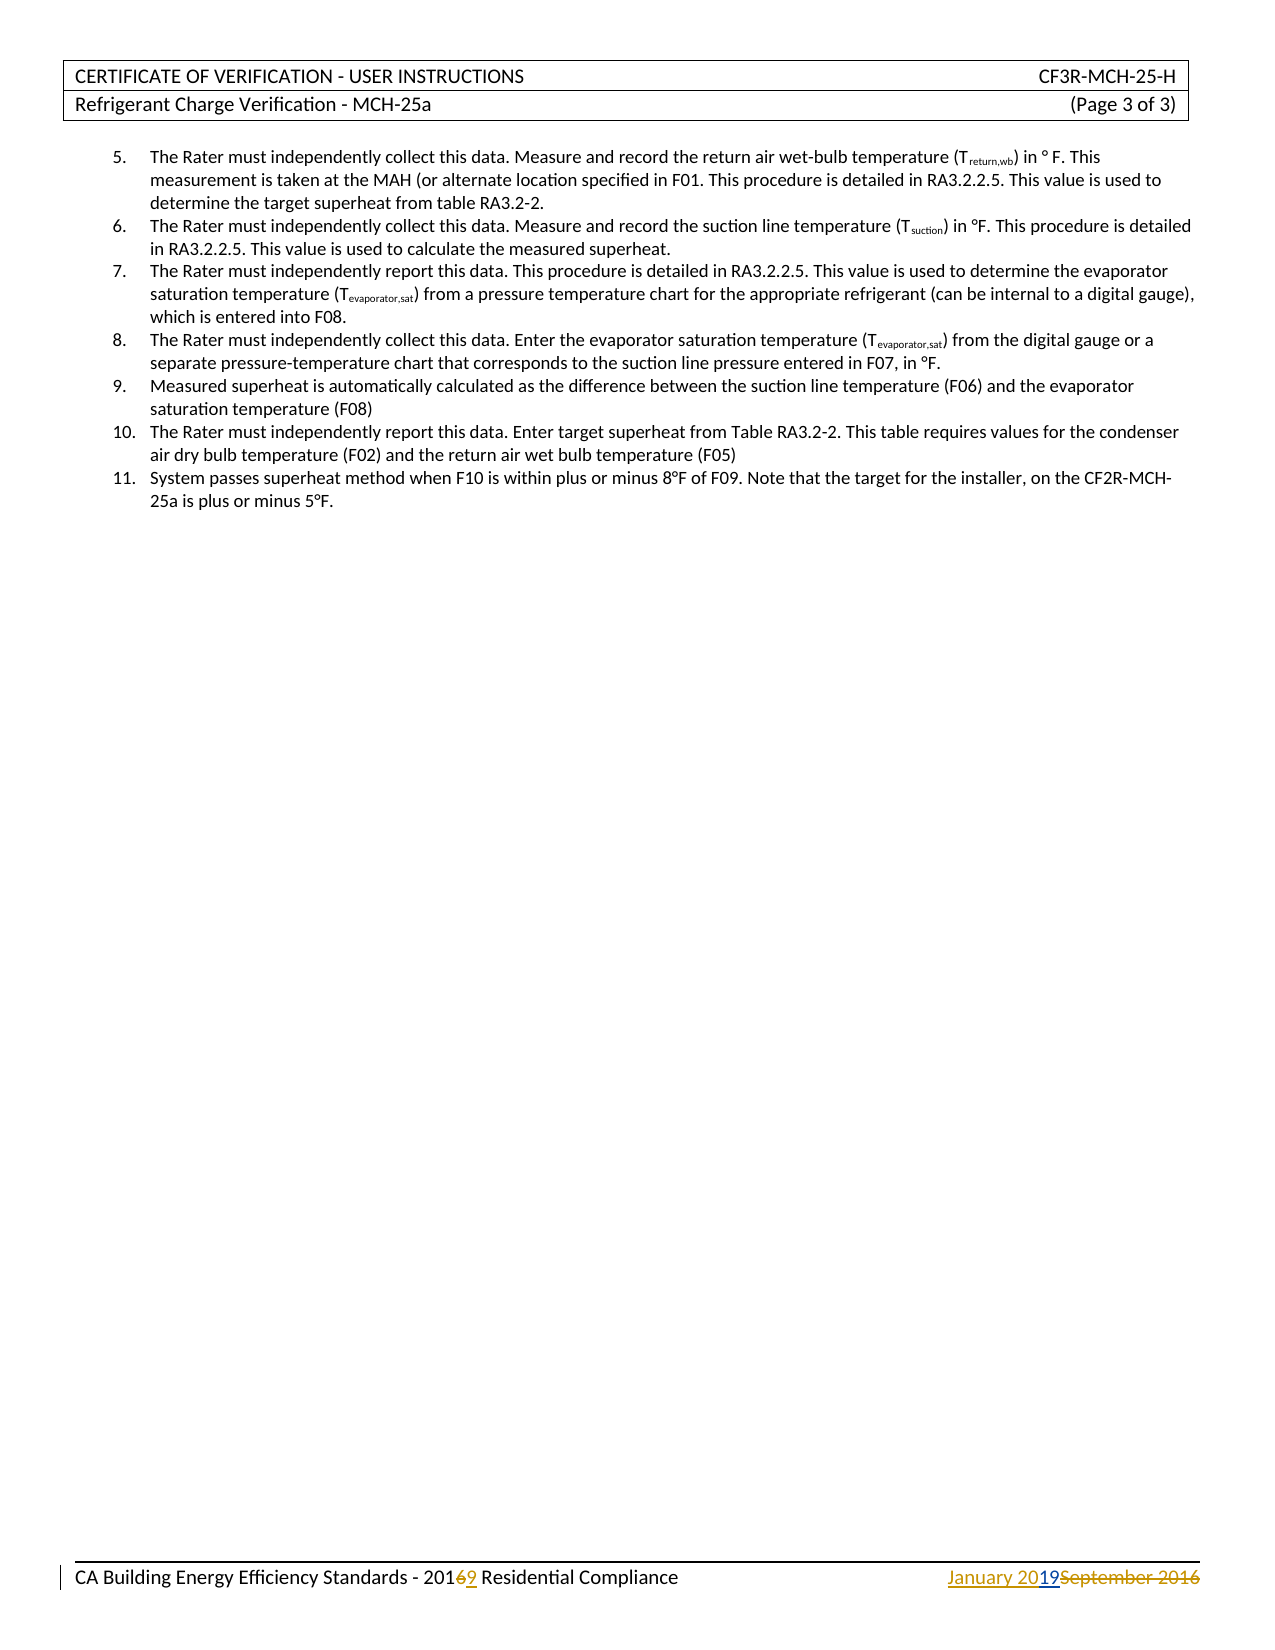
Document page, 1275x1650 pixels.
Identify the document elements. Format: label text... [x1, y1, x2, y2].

list Measured superheat is automatically calculated as the difference between the suction line temperature (F06) and the evaporator saturation temperature (F08) [112, 374, 1200, 420]
list System passes superheat method when F10 is within plus or minus 8°F of F09. Note that the target for the installer, on the CF2R-MCH-25a is plus or minus 5°F. [112, 466, 1200, 512]
list The Rater must independently report this data. This procedure is detailed in RA3.2.2.5. This value is used to determine the evaporator saturation temperature (Tevaporator,sat) from a pressure temperature chart for the appropriate refrigerant (can be internal to a digital gauge), which is entered into F08. [112, 260, 1200, 328]
list The Rater must independently collect this data. Measure and record the suction line temperature (Tsuction) in °F. This procedure is detailed in RA3.2.2.5. This value is used to calculate the measured superheat. [112, 214, 1200, 260]
list The Rater must independently report this data. Enter target superheat from Table RA3.2-2. This table requires values for the condenser air dry bulb temperature (F02) and the return air wet bulb temperature (F05) [112, 420, 1200, 466]
list The Rater must independently collect this data. Enter the evaporator saturation temperature (Tevaporator,sat) from the digital gauge or a separate pressure-temperature chart that corresponds to the suction line pressure entered in F07, in °F. [112, 328, 1200, 374]
list The Rater must independently collect this data. Measure and record the return air wet-bulb temperature (Treturn,wb) in ° F. This measurement is taken at the MAH (or alternate location specified in F01. This procedure is detailed in RA3.2.2.5. This value is used to determine the target superheat from table RA3.2-2. [112, 145, 1200, 214]
